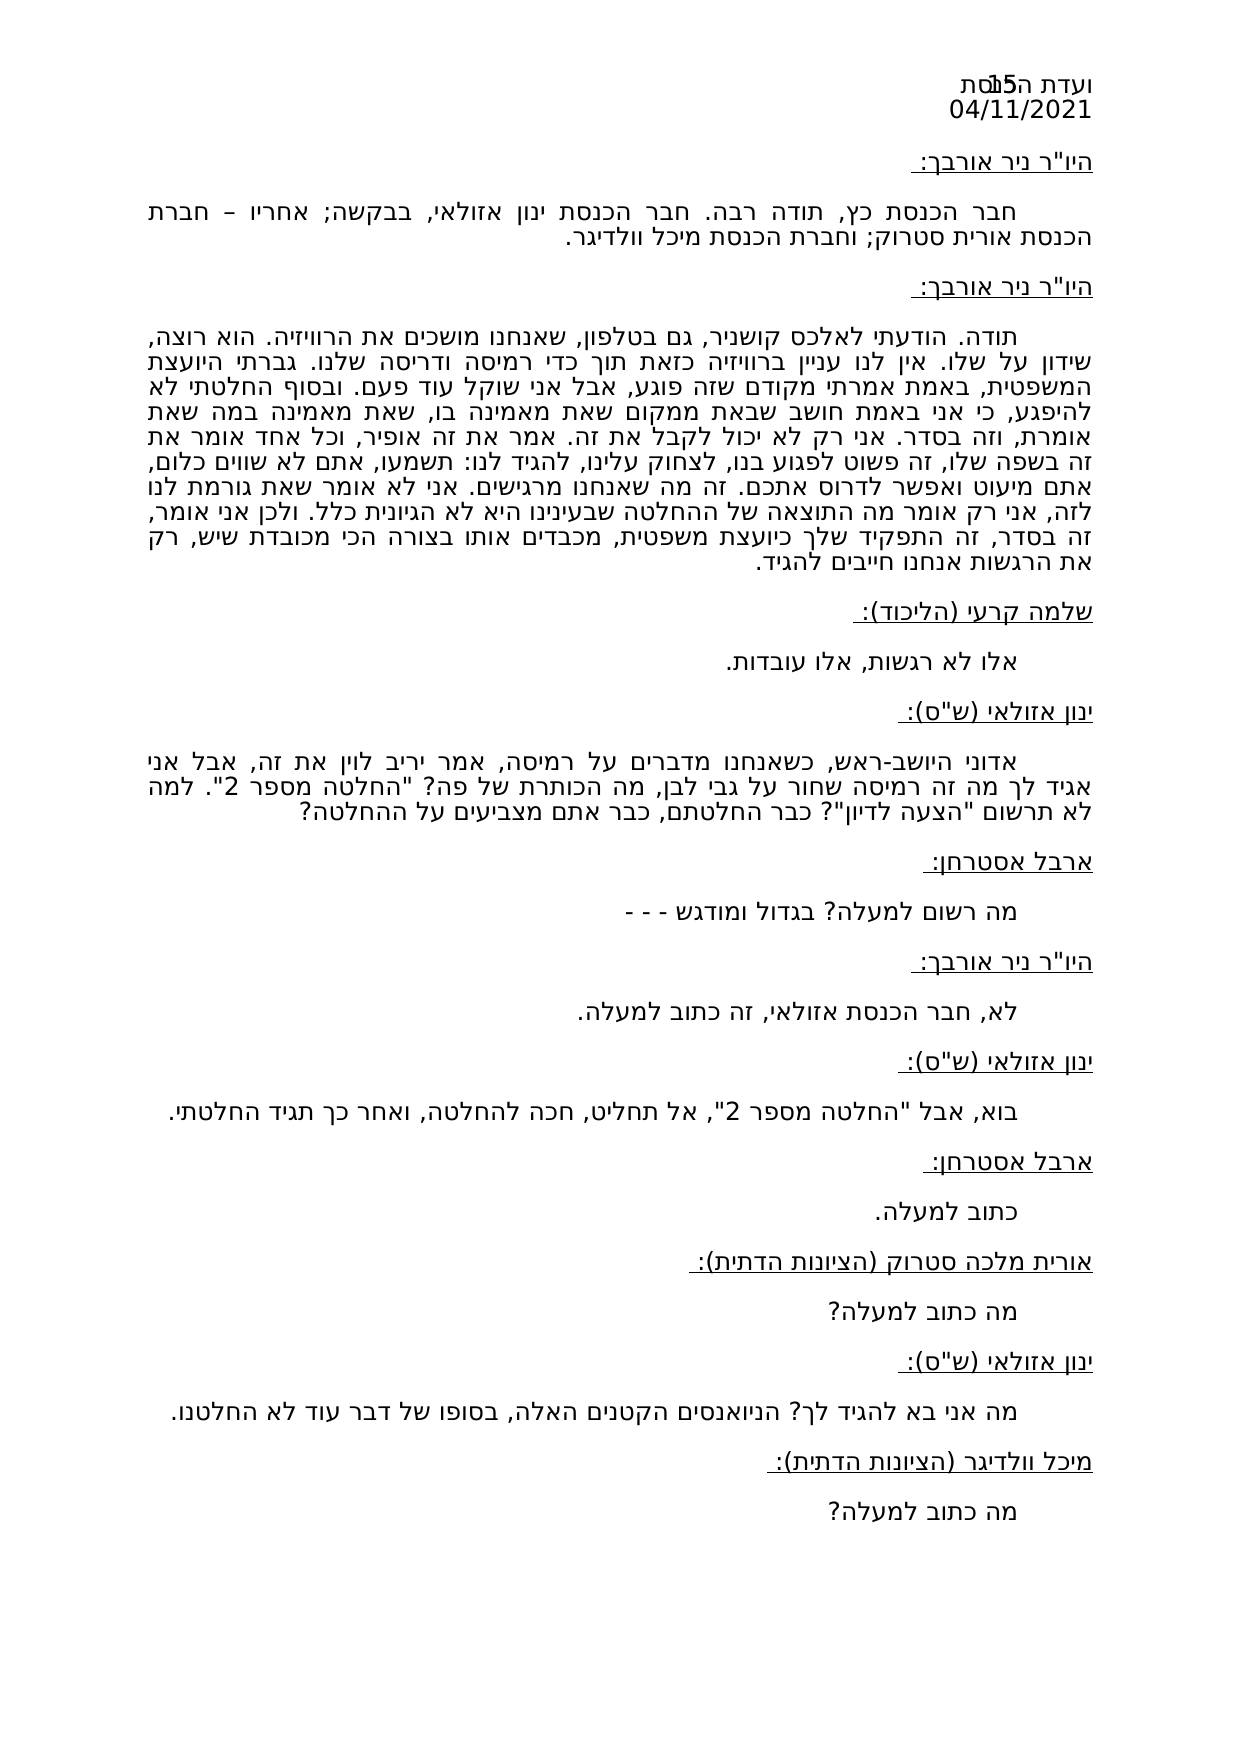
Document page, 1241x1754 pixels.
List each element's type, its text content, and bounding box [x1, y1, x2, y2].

text << דובר >> אורית מלכה סטרוק (הציונות הדתית): << דובר >> [147, 1250, 1093, 1275]
text תודה. הודעתי לאלכס קושניר, גם בטלפון, שאנחנו מושכים את הרוויזיה. הוא רוצה, שידון על שלו. אין לנו עניין ברוויזיה כזאת תוך כדי רמיסה ודריסה שלנו. גברתי היועצת המשפטית, באמת אמרתי מקודם שזה פוגע, אבל אני שוקל עוד פעם. ובסוף החלטתי לא להיפגע, כי אני באמת חושב שבאת ממקום שאת מאמינה בו, שאת מאמינה במה שאת אומרת, וזה בסדר. אני רק לא יכול לקבל את זה. אמר את זה אופיר, וכל אחד אומר את זה בשפה שלו, זה פשוט לפגוע בנו, לצחוק עלינו, להגיד לנו: תשמעו, אתם לא שווים כלום, אתם מיעוט ואפשר לדרוס אתכם. זה מה שאנחנו מרגישים. אני לא אומר שאת גורמת לנו לזה, אני רק אומר מה התוצאה של ההחלטה שבעינינו היא לא הגיונית כלל. ולכן אני אומר, זה בסדר, זה התפקיד שלך כיועצת משפטית, מכבדים אותו בצורה הכי מכובדת שיש, רק את הרגשות אנחנו חייבים להגיד. [147, 325, 1093, 575]
text << יור >> היו"ר ניר אורבך: << יור >> [147, 950, 1093, 975]
text לא, חבר הכנסת אזולאי, זה כתוב למעלה. [147, 1000, 1093, 1025]
text << דובר >> ינון אזולאי (ש"ס): << דובר >> [147, 1050, 1093, 1075]
text מה רשום למעלה? בגדול ומודגש - - - [147, 900, 1093, 925]
text << דובר >> מיכל וולדיגר (הציונות הדתית): << דובר >> [147, 1450, 1093, 1475]
text מה אני בא להגיד לך? הניואנסים הקטנים האלה, בסופו של דבר עוד לא החלטנו. [147, 1400, 1093, 1425]
text אדוני היושב-ראש, כשאנחנו מדברים על רמיסה, אמר יריב לוין את זה, אבל אני אגיד לך מה זה רמיסה שחור על גבי לבן, מה הכותרת של פה? "החלטה מספר 2". למה לא תרשום "הצעה לדיון"? כבר החלטתם, כבר אתם מצביעים על ההחלטה? [147, 750, 1093, 825]
text << יור >> היו"ר ניר אורבך: << יור >> [147, 275, 1093, 300]
text מה כתוב למעלה? [147, 1300, 1093, 1325]
text << דובר >> ארבל אסטרחן: << דובר >> [147, 1150, 1093, 1175]
text בוא, אבל "החלטה מספר 2", אל תחליט, חכה להחלטה, ואחר כך תגיד החלטתי. [147, 1100, 1093, 1125]
text << יור >> היו"ר ניר אורבך: << יור >> [147, 150, 1093, 175]
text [147, 1350, 1093, 1375]
text << דובר >> ארבל אסטרחן: << דובר >> [147, 850, 1093, 875]
text אלו לא רגשות, אלו עובדות. [147, 650, 1093, 675]
text מה כתוב למעלה? [147, 1500, 1093, 1525]
text חבר הכנסת כץ, תודה רבה. חבר הכנסת ינון אזולאי, בבקשה; אחריו – חברת הכנסת אורית סטרוק; וחברת הכנסת מיכל וולדיגר. [147, 200, 1093, 250]
text << דובר >> שלמה קרעי (הליכוד): << דובר >> [147, 600, 1093, 625]
text << דובר >> ינון אזולאי (ש"ס): << דובר >> [147, 700, 1093, 725]
text כתוב למעלה. [147, 1200, 1093, 1225]
